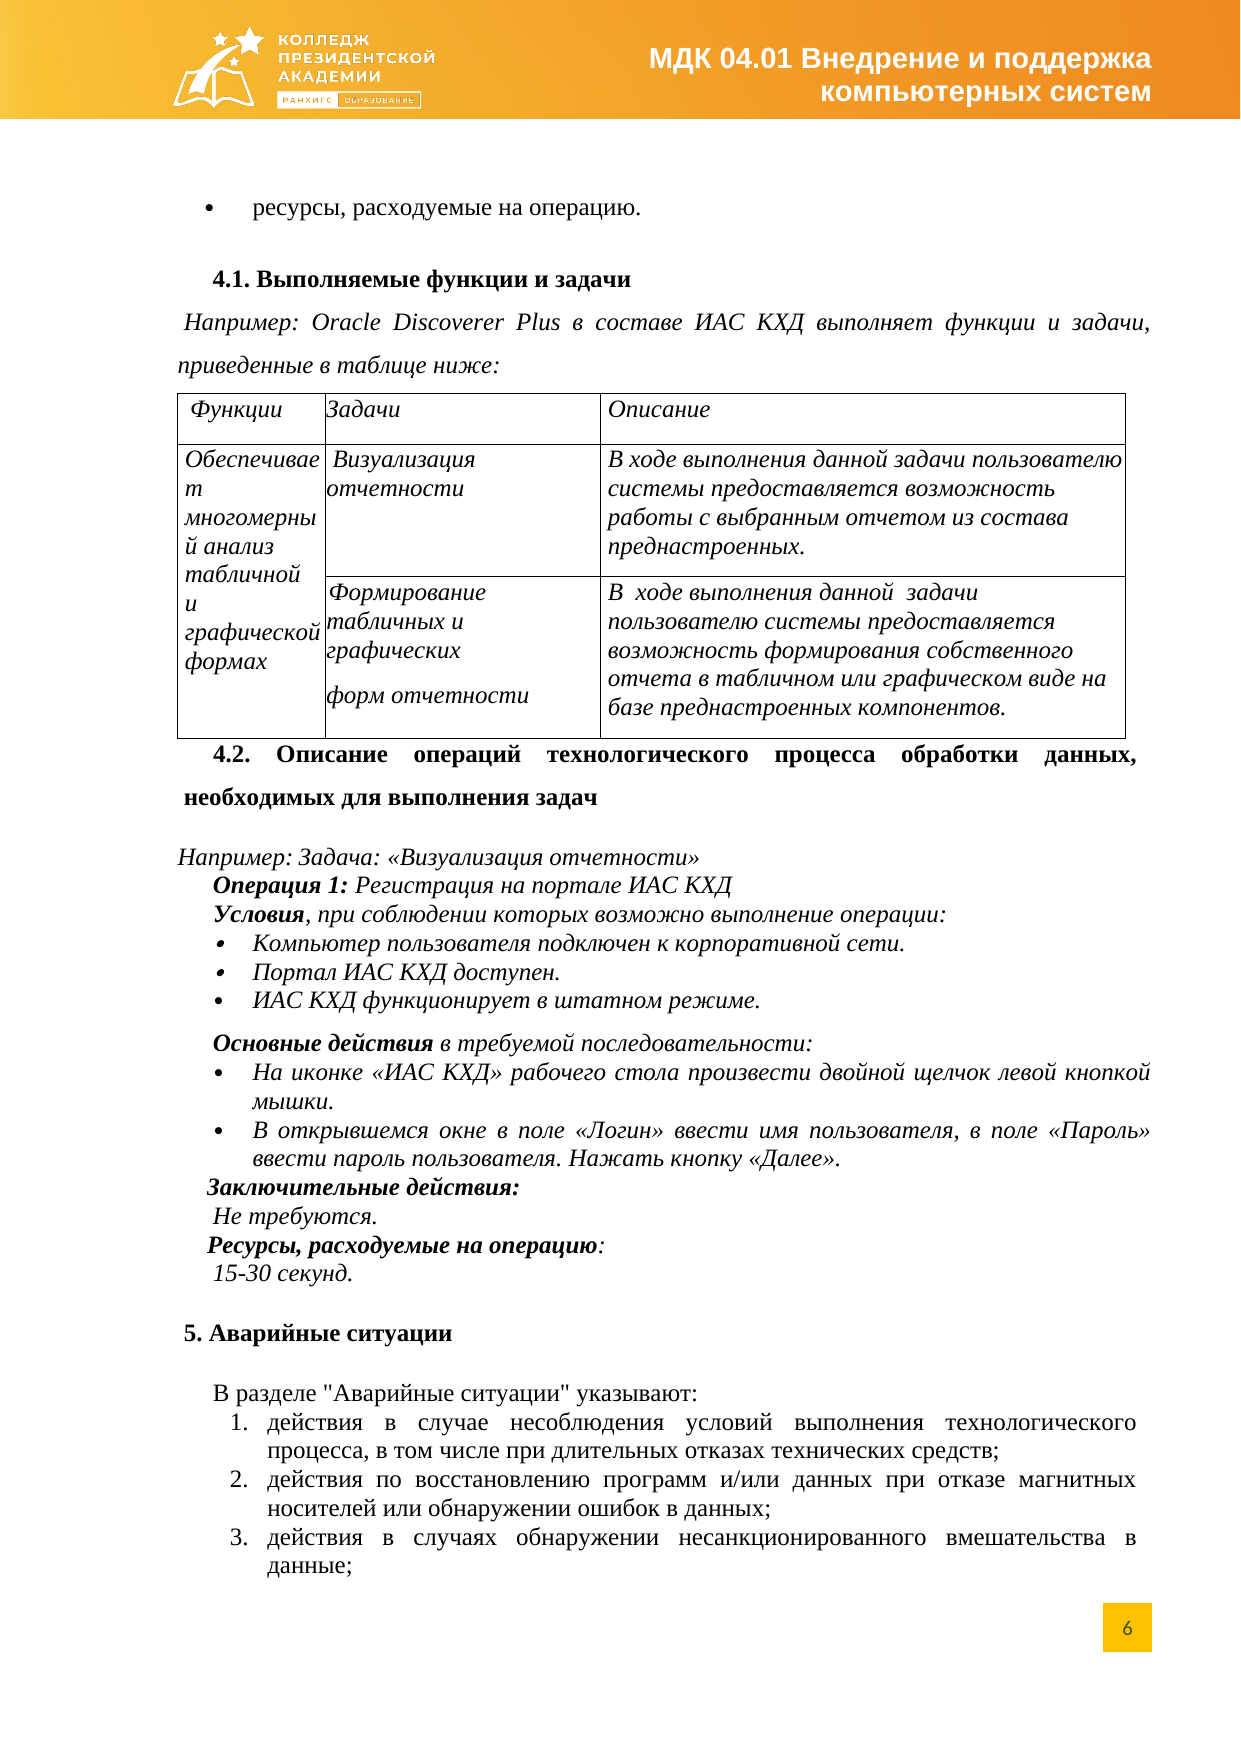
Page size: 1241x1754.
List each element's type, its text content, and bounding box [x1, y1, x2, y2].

text 15-30 секунд. [213, 1258, 1152, 1287]
list На иконке «ИАС КХД» рабочего стола произвести двойной щелчок левой кнопкой мышки. [215, 1057, 1152, 1115]
text 4.2. Описание операций технологического процесса обработки данных, необходимых для выполнения задач [183, 739, 1137, 811]
list В открывшемся окне в поле «Логин» ввести имя пользователя, в поле «Пароль» ввести пароль пользователя. Нажать кнопку «Далее». [215, 1115, 1152, 1172]
text Основные действия в требуемой последовательности: [213, 1028, 1152, 1057]
list ИАС КХД функционирует в штатном режиме. [215, 985, 1152, 1014]
table_header Описание [601, 394, 1125, 443]
table_header Задачи [326, 394, 600, 443]
text Операция 1: Регистрация на портале ИАС КХД [213, 870, 1152, 899]
text 4.1. Выполняемые функции и задачи [183, 264, 1135, 293]
text В разделе "Аварийные ситуации" указывают: [213, 1378, 1152, 1407]
table_cell Формирование табличных и графических форм отчетности [326, 577, 600, 738]
picture [0, 0, 1241, 119]
text Не требуются. [213, 1201, 1152, 1230]
list действия в случае несоблюдения условий выполнения технологического процесса, в том числе при длительных отказах технических средств; [229, 1407, 1137, 1464]
table_cell Визуализация отчетности [326, 445, 600, 576]
list Компьютер пользователя подключен к корпоративной сети. [215, 928, 1152, 957]
table_cell В ходе выполнения данной задачи пользователю системы предоставляется возможность работы с выбранным отчетом из состава преднастроенных. [601, 445, 1125, 576]
list действия в случаях обнаружении несанкционированного вмешательства в данные; [229, 1522, 1137, 1579]
table_cell Обеспечивает многомерный анализ табличной и графической формах [178, 445, 325, 738]
text Ресурсы, расходуемые на операцию: [207, 1230, 1152, 1258]
table_cell В ходе выполнения данной задачи пользователю системы предоставляется возможность формирования собственного отчета в табличном или графическом виде на базе преднастроенных компонентов. [601, 577, 1125, 738]
text Например: Задача: «Визуализация отчетности» [177, 842, 1152, 870]
list действия по восстановлению программ и/или данных при отказе магнитных носителей или обнаружении ошибок в данных; [229, 1464, 1137, 1522]
table_header Функции [178, 394, 325, 443]
text 5. Аварийные ситуации [177, 1318, 1152, 1347]
list ресурсы, расходуемые на операцию. [177, 192, 1152, 221]
text Заключительные действия: [207, 1172, 1152, 1201]
text Например: Oracle Discoverer Plus в составе ИАС КХД выполняет функции и задачи, приведенные в таблице ниже: [177, 307, 1152, 379]
list Портал ИАС КХД доступен. [215, 957, 1152, 985]
text Условия, при соблюдении которых возможно выполнение операции: [183, 899, 1137, 928]
